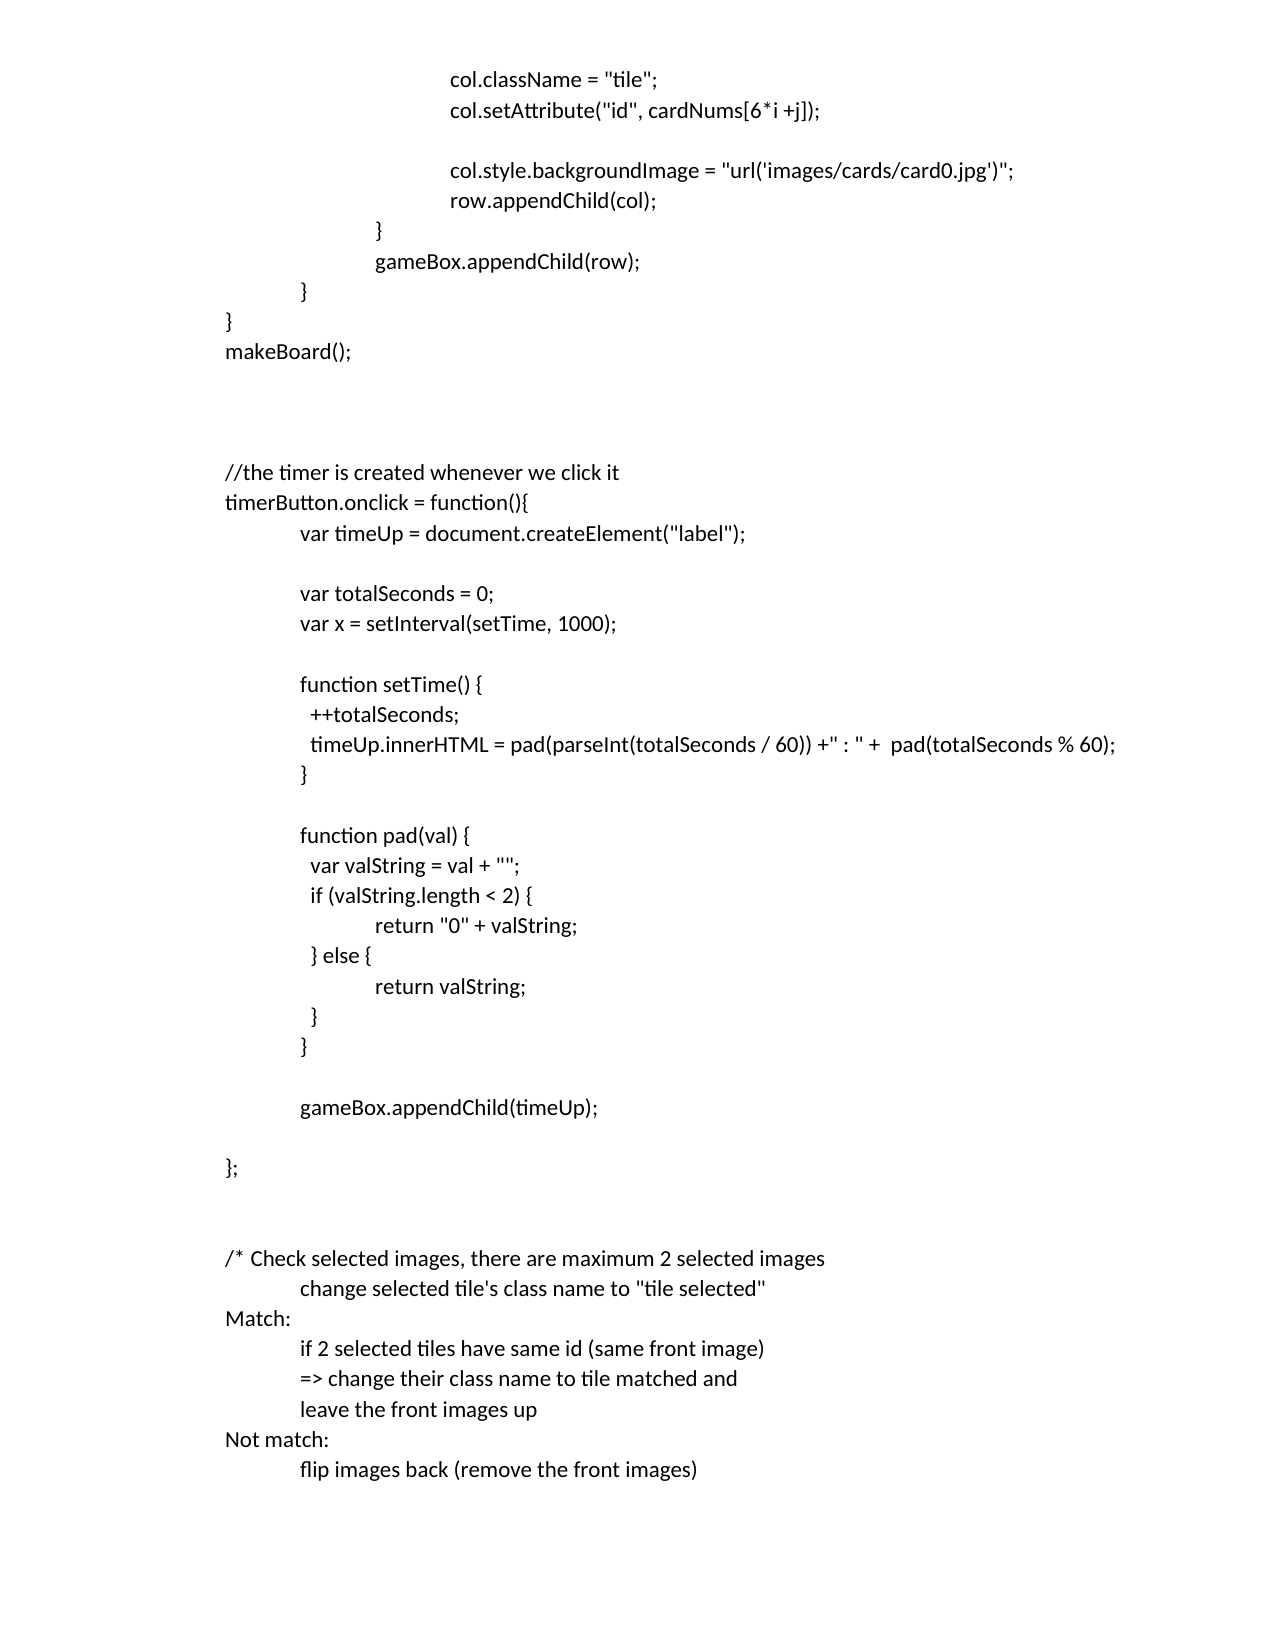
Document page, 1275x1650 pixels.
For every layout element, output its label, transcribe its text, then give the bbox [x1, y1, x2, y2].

text gameBox.appendChild(timeUp); [150, 1093, 1125, 1121]
text /* Check selected images, there are maximum 2 selected images [150, 1244, 1125, 1272]
text } [150, 217, 1125, 245]
text } [150, 307, 1125, 335]
text change selected tile's class name to "tile selected" [150, 1274, 1125, 1302]
text function pad(val) { [150, 821, 1125, 849]
text => change their class name to tile matched and [150, 1364, 1125, 1393]
text } [150, 760, 1125, 788]
text flip images back (remove the front images) [150, 1455, 1125, 1483]
text Not match: [150, 1425, 1125, 1453]
text col.className = "tile"; [150, 66, 1125, 94]
text //the timer is created whenever we click it [150, 458, 1125, 486]
text }; [150, 1153, 1125, 1181]
text } [150, 277, 1125, 305]
text ++totalSeconds; [150, 700, 1125, 728]
text var valString = val + ""; [150, 851, 1125, 879]
text col.style.backgroundImage = "url('images/cards/card0.jpg')"; [150, 156, 1125, 184]
text } [150, 1002, 1125, 1030]
text function setTime() { [150, 670, 1125, 698]
text return "0" + valString; [150, 911, 1125, 939]
text var totalSeconds = 0; [150, 579, 1125, 607]
text timerButton.onclick = function(){ [150, 488, 1125, 517]
text if 2 selected tiles have same id (same front image) [150, 1334, 1125, 1362]
text row.appendChild(col); [150, 186, 1125, 214]
text leave the front images up [150, 1395, 1125, 1423]
text Match: [150, 1304, 1125, 1332]
text return valString; [150, 972, 1125, 1000]
text var timeUp = document.createElement("label"); [150, 519, 1125, 547]
text var x = setInterval(setTime, 1000); [150, 609, 1125, 637]
text gameBox.appendChild(row); [150, 247, 1125, 275]
text } else { [150, 942, 1125, 970]
text col.setAttribute("id", cardNums[6*i +j]); [150, 96, 1125, 124]
text } [150, 1032, 1125, 1060]
text makeBoard(); [150, 337, 1125, 366]
text timeUp.innerHTML = pad(parseInt(totalSeconds / 60)) +" : " + pad(totalSeconds % 60); [150, 730, 1125, 758]
text if (valString.length < 2) { [150, 881, 1125, 909]
